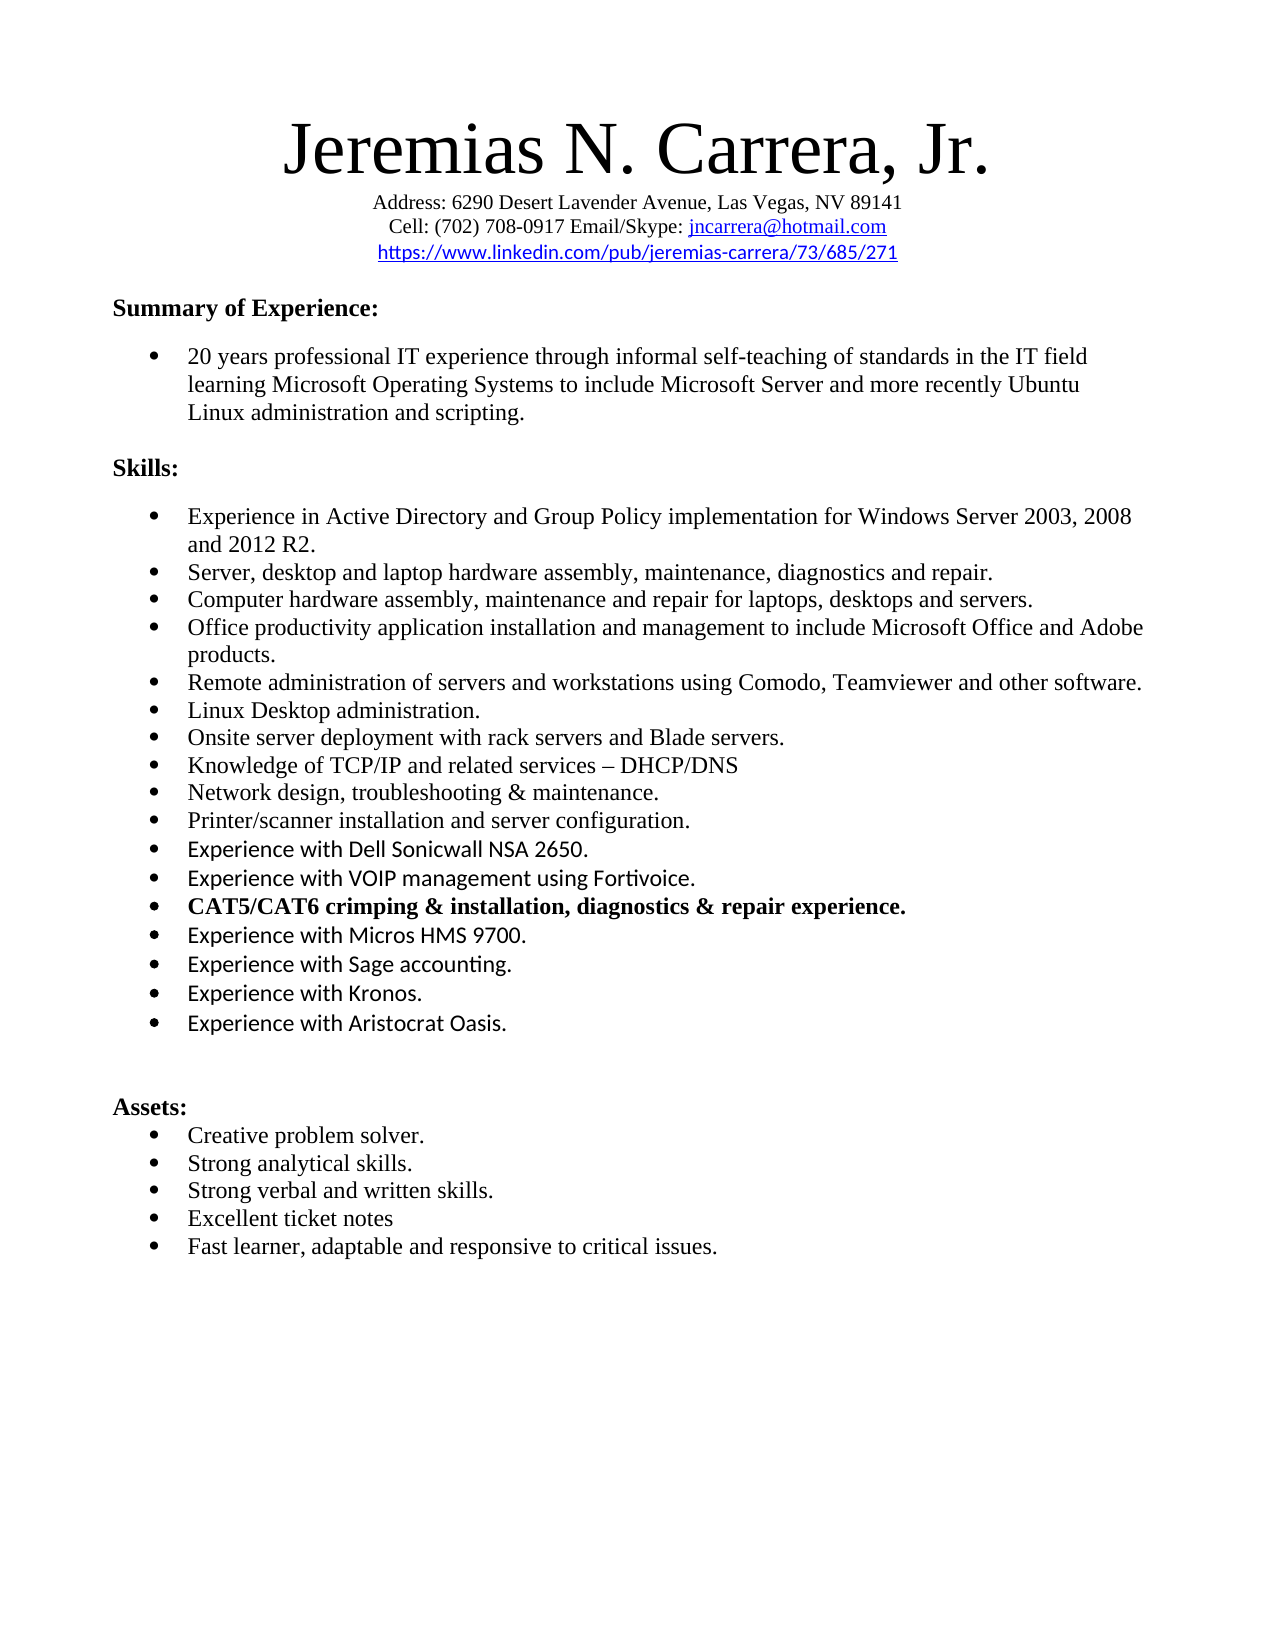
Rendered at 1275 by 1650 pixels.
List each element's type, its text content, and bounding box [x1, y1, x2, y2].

text Address: 6290 Desert Lavender Avenue, Las Vegas, NV 89141 [112, 190, 1162, 214]
list Strong analytical skills. [150, 1149, 1162, 1176]
list Office productivity application installation and management to include Microsoft Office and Adobe products. [150, 613, 1162, 668]
text Jeremias N. Carrera, Jr. [112, 103, 1162, 189]
text Skills: [112, 453, 1162, 482]
list Server, desktop and laptop hardware assembly, maintenance, diagnostics and repair. [150, 558, 1162, 585]
list Linux Desktop administration. [150, 696, 1162, 723]
list Experience with VOIP management using Fortivoice. [150, 863, 1162, 892]
list Experience with Micros HMS 9700. [150, 920, 1162, 949]
list Onsite server deployment with rack servers and Blade servers. [150, 723, 1162, 751]
text https://www.linkedin.com/pub/jeremias-carrera/73/685/271 [112, 239, 1162, 264]
text Assets: [112, 1092, 1162, 1121]
list Strong verbal and written skills. [150, 1176, 1162, 1204]
list Excellent ticket notes [150, 1204, 1162, 1232]
list Computer hardware assembly, maintenance and repair for laptops, desktops and servers. [150, 585, 1162, 613]
list Experience with Kronos. [150, 978, 1162, 1008]
list Knowledge of TCP/IP and related services – DHCP/DNS [150, 751, 1162, 778]
list Experience with Sage accounting. [150, 949, 1162, 978]
list Network design, troubleshooting & maintenance. [150, 778, 1162, 806]
list 20 years professional IT experience through informal self-teaching of standards in the IT field [150, 342, 1162, 370]
list Experience in Active Directory and Group Policy implementation for Windows Server 2003, 2008 and 2012 R2. [150, 502, 1162, 558]
list Printer/scanner installation and server configuration. [150, 806, 1162, 834]
list Creative problem solver. [150, 1121, 1162, 1149]
list Experience with Dell Sonicwall NSA 2650. [150, 834, 1162, 863]
list Remote administration of servers and workstations using Comodo, Teamviewer and other software. [150, 668, 1162, 696]
list Fast learner, adaptable and responsive to critical issues. [150, 1232, 1162, 1259]
text learning Microsoft Operating Systems to include Microsoft Server and more recently Ubuntu [187, 370, 1162, 398]
list CAT5/CAT6 crimping & installation, diagnostics & repair experience. [150, 892, 1162, 920]
text Linux administration and scripting. [187, 398, 1162, 425]
list Experience with Aristocrat Oasis. [150, 1008, 1162, 1037]
text Cell: (702) 708-0917 Email/Skype: jncarrera@hotmail.com [112, 214, 1162, 238]
text Summary of Experience: [112, 293, 1162, 322]
